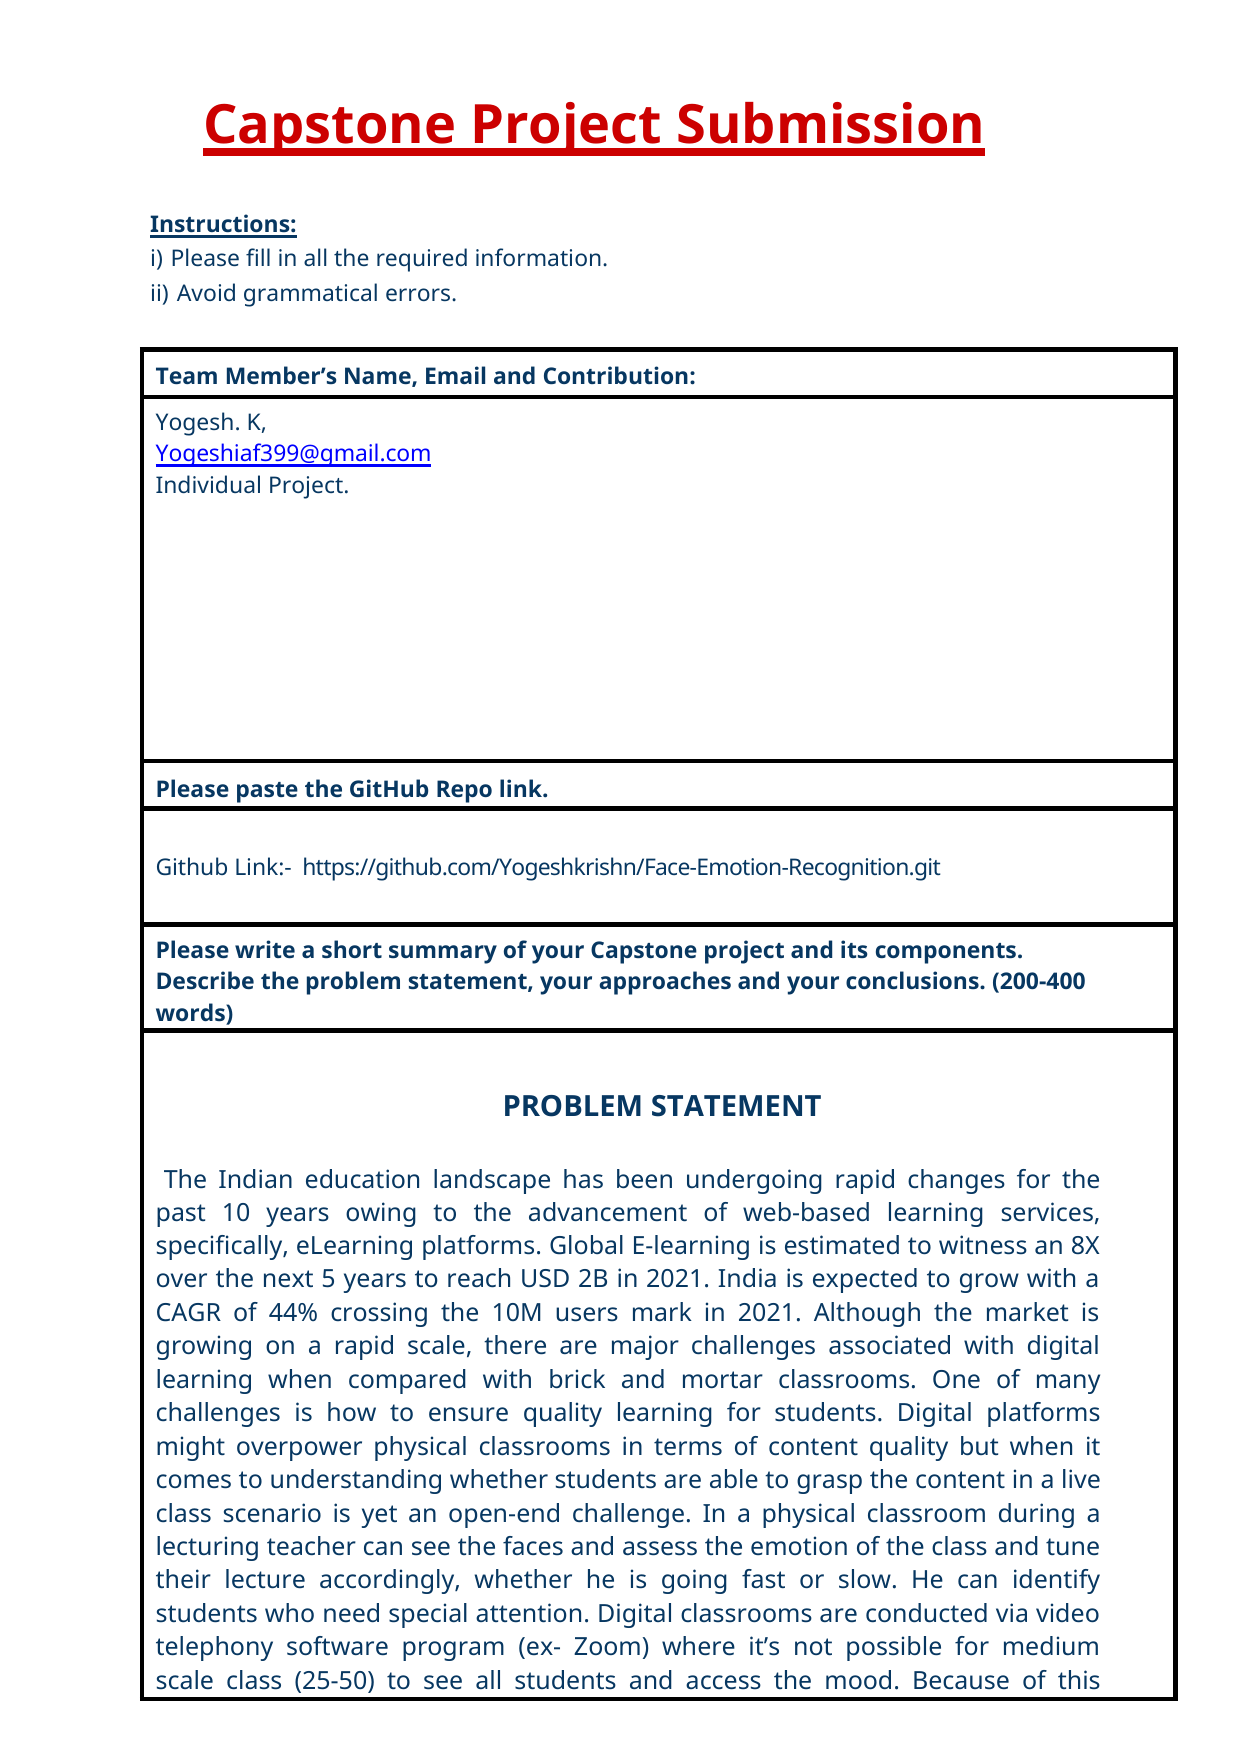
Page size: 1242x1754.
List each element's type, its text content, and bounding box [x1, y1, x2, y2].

table_cell Please write a short summary of your Capstone project and its components. Describe the problem statement, your approaches and your conclusions. (200-400 words) [144, 927, 1173, 1028]
table_cell Github Link:- https://github.com/Yogeshkrishn/Face-Emotion-Recognition.git [144, 811, 1173, 922]
list Please ﬁll in all the required information. [150, 242, 1192, 273]
list Avoid grammatical errors. [150, 276, 1192, 308]
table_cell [144, 1033, 1173, 1696]
title Capstone Project Submission [203, 86, 1192, 160]
text Instructions: [150, 208, 1192, 239]
table_header Team Member’s Name, Email and Contribution: [144, 352, 1173, 394]
table_cell Yogesh. K, Yogeshiaf399@gmail.com Individual Project. [144, 399, 1173, 758]
table_cell Please paste the GitHub Repo link. [144, 763, 1173, 806]
